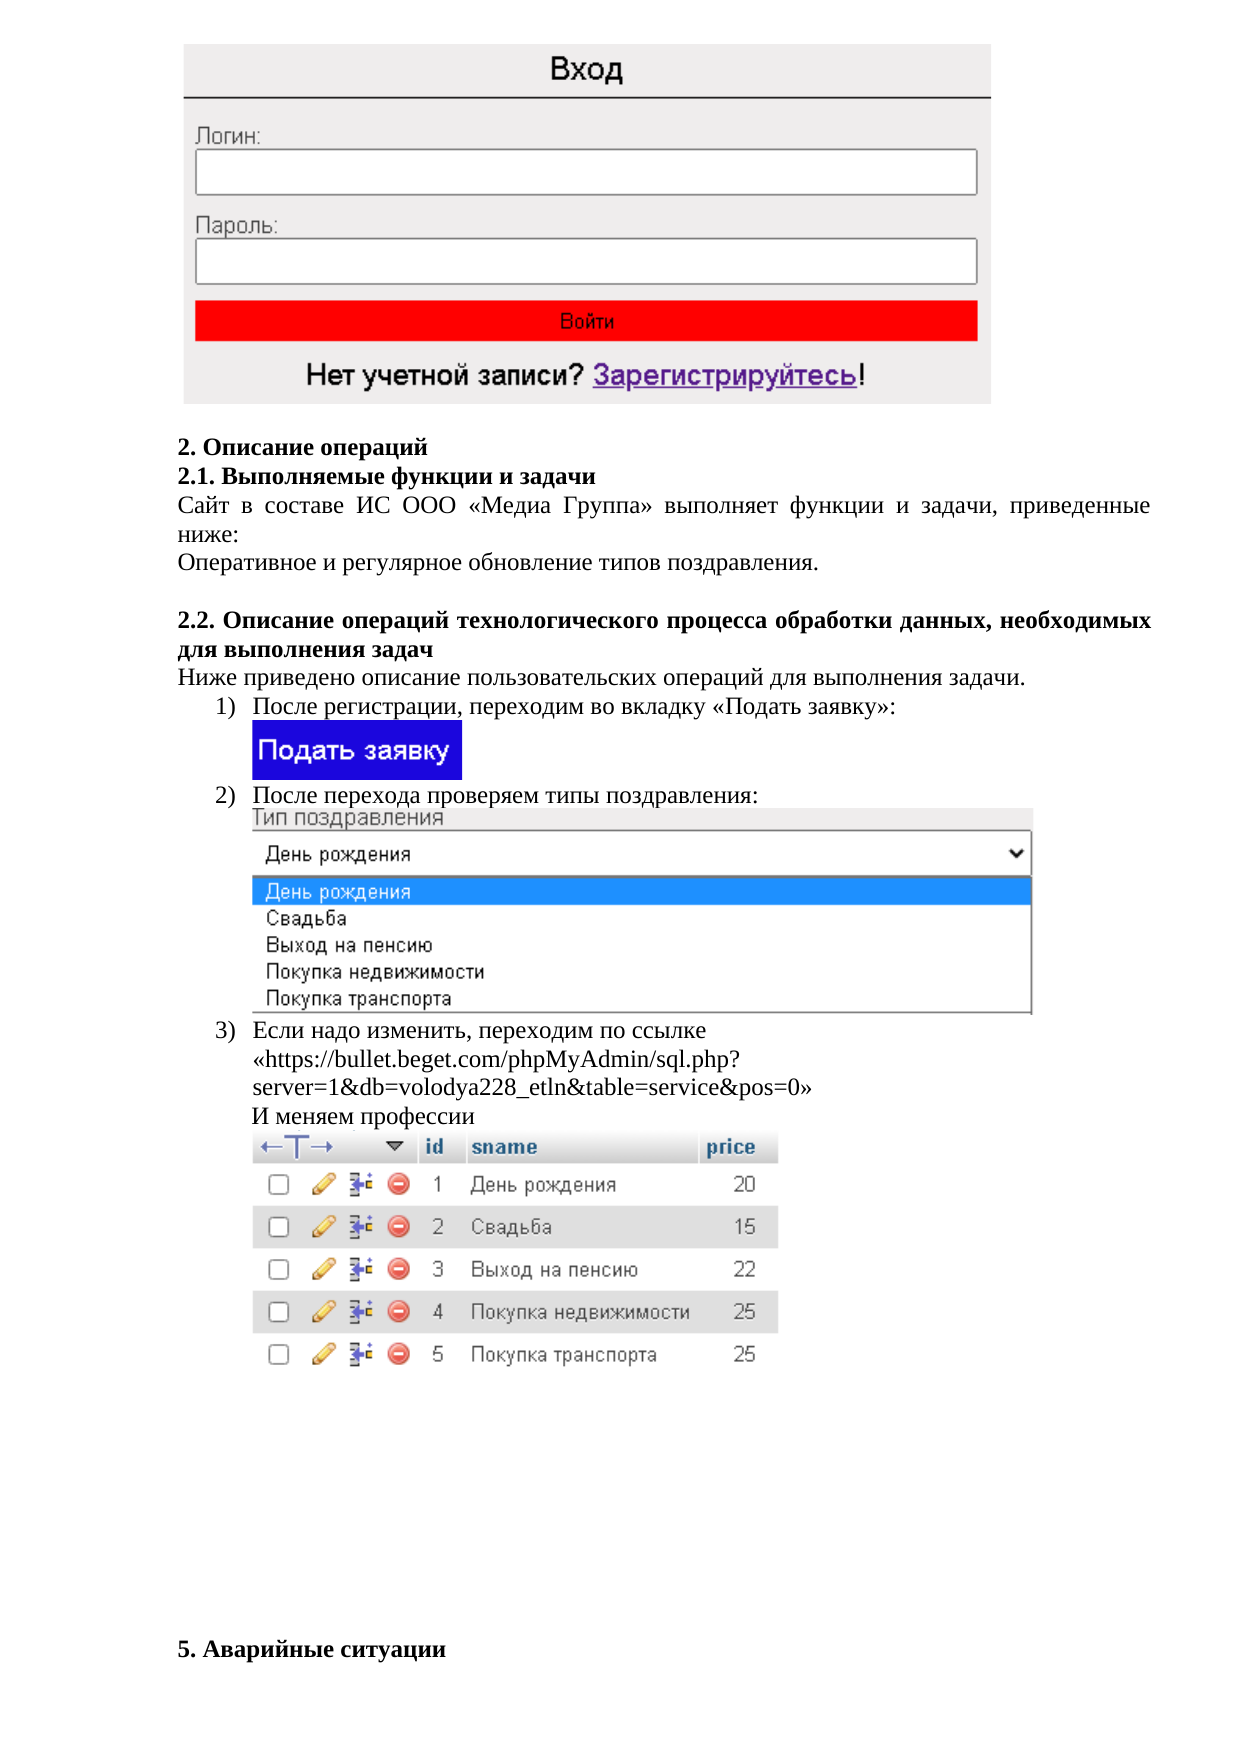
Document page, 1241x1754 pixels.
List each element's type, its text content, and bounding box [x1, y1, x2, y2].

list После регистрации, переходим во вкладку «Подать заявку»: [215, 691, 1152, 720]
list Если надо изменить, переходим по ссылке [215, 1015, 1152, 1044]
list 5. Аварийные ситуации [177, 1634, 1152, 1663]
picture [252, 808, 1034, 1015]
picture [251, 1130, 779, 1376]
list «https://bullet.beget.com/phpMyAdmin/sql.php?server=1&db=volodya228_etln&table=service&pos=0» [252, 1044, 1152, 1101]
picture [183, 44, 992, 404]
list После перехода проверяем типы поздравления: [215, 780, 1152, 809]
text 2.2. Описание операций технологического процесса обработки данных, необходимых для выполнения задач [177, 605, 1152, 662]
text Ниже приведено описание пользовательских операций для выполнения задачи. [177, 662, 1152, 691]
text Оперативное и регулярное обновление типов поздравления. [177, 547, 1152, 576]
text И меняем профессии [177, 1101, 1152, 1130]
text 2. Описание операций [177, 432, 1152, 461]
picture [252, 720, 463, 780]
text 2.1. Выполняемые функции и задачи [177, 461, 1152, 490]
text Сайт в составе ИС ООО «Медиа Группа» выполняет функции и задачи, приведенные ниже: [177, 490, 1152, 547]
